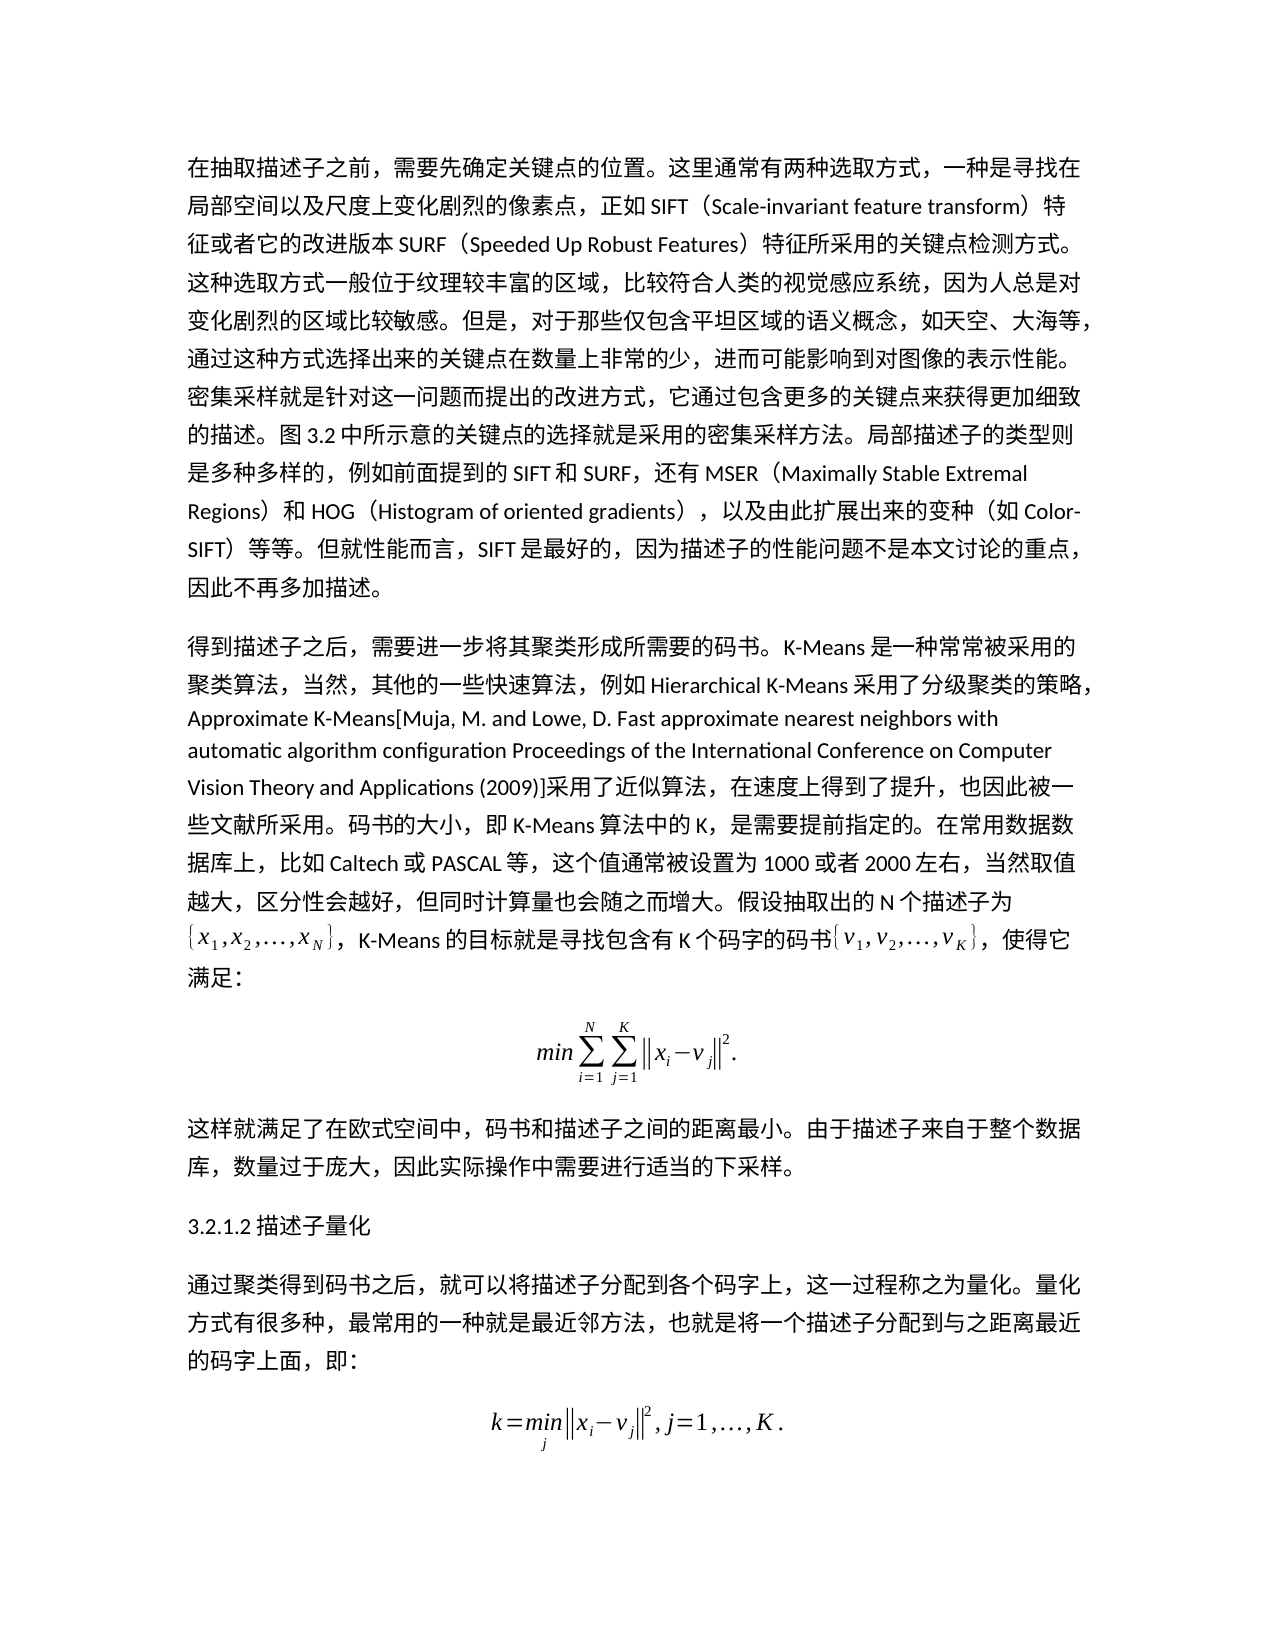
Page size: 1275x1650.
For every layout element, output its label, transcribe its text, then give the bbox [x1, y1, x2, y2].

text 得到描述子之后，需要进一步将其聚类形成所需要的码书。K-Means是一种常常被采用的聚类算法，当然，其他的一些快速算法，例如Hierarchical K-Means采用了分级聚类的策略，Approximate K-Means[Muja, M. and Lowe, D. Fast approximate nearest neighbors with automatic algorithm configuration Proceedings of the International Conference on Computer Vision Theory and Applications (2009)]采用了近似算法，在速度上得到了提升，也因此被一些文献所采用。码书的大小，即K-Means算法中的K，是需要提前指定的。在常用数据数据库上，比如Caltech或PASCAL等，这个值通常被设置为1000或者2000左右，当然取值越大，区分性会越好，但同时计算量也会随之而增大。假设抽取出的N个描述子为，K-Means的目标就是寻找包含有K个码字的码书，使得它满足： [187, 628, 1087, 993]
text 在抽取描述子之前，需要先确定关键点的位置。这里通常有两种选取方式，一种是寻找在局部空间以及尺度上变化剧烈的像素点，正如SIFT（Scale-invariant feature transform）特征或者它的改进版本SURF（Speeded Up Robust Features）特征所采用的关键点检测方式。这种选取方式一般位于纹理较丰富的区域，比较符合人类的视觉感应系统，因为人总是对变化剧烈的区域比较敏感。但是，对于那些仅包含平坦区域的语义概念，如天空、大海等，通过这种方式选择出来的关键点在数量上非常的少，进而可能影响到对图像的表示性能。密集采样就是针对这一问题而提出的改进方式，它通过包含更多的关键点来获得更加细致的描述。图3.2中所示意的关键点的选择就是采用的密集采样方法。局部描述子的类型则是多种多样的，例如前面提到的SIFT和SURF，还有MSER（Maximally Stable Extremal Regions）和HOG（Histogram of oriented gradients），以及由此扩展出来的变种（如Color-SIFT）等等。但就性能而言，SIFT是最好的，因为描述子的性能问题不是本文讨论的重点，因此不再多加描述。 [187, 150, 1087, 603]
text 通过聚类得到码书之后，就可以将描述子分配到各个码字上，这一过程称之为量化。量化方式有很多种，最常用的一种就是最近邻方法，也就是将一个描述子分配到与之距离最近的码字上面，即： [187, 1267, 1087, 1376]
text 这样就满足了在欧式空间中，码书和描述子之间的距离最小。由于描述子来自于整个数据库，数量过于庞大，因此实际操作中需要进行适当的下采样。 [187, 1111, 1087, 1182]
text 3.2.1.2 描述子量化 [187, 1208, 1087, 1241]
